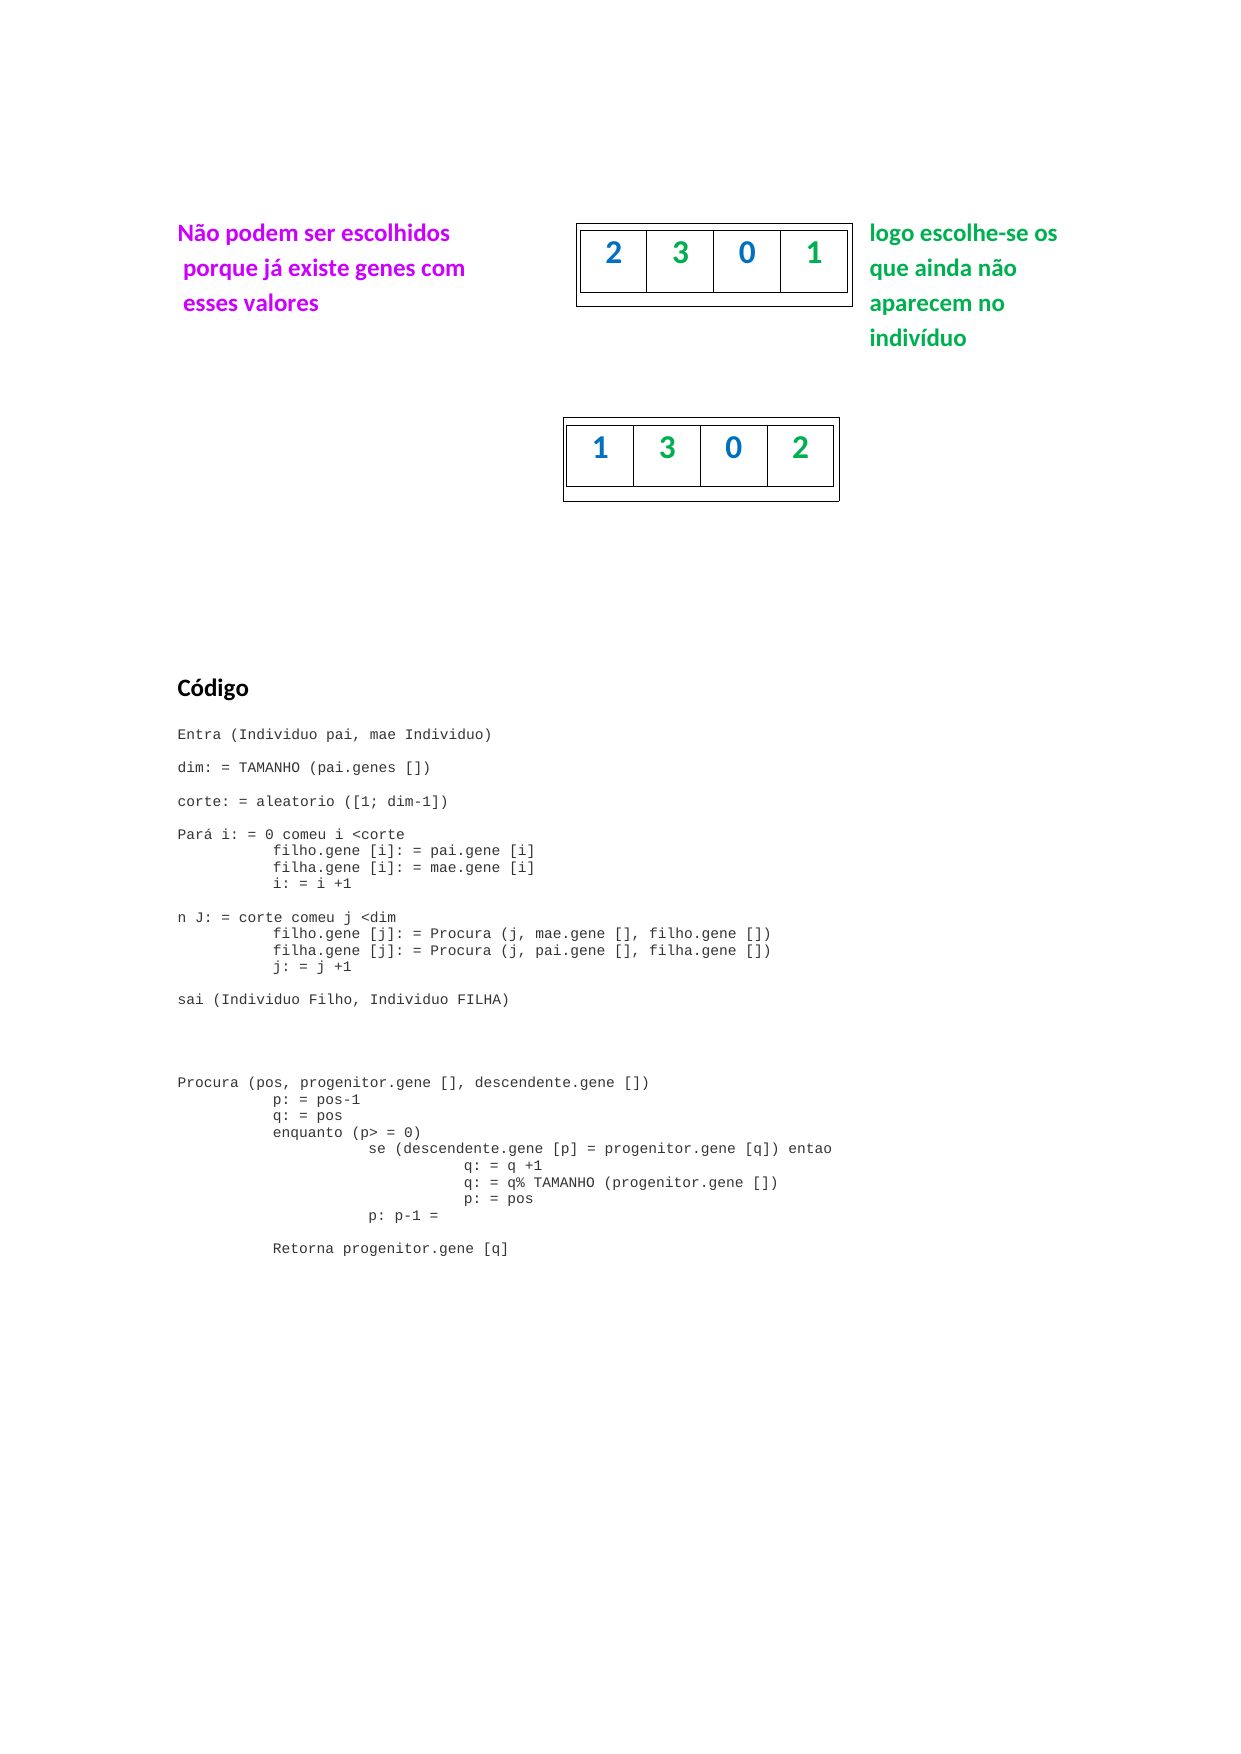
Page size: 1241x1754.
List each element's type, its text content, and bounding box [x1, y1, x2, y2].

text i: = i +1 [177, 877, 1063, 893]
text p: = pos [177, 1191, 1063, 1208]
text q: = q +1 [177, 1158, 1063, 1175]
text q: = q% TAMANHO (progenitor.gene []) [177, 1175, 1063, 1191]
text filha.gene [j]: = Procura (j, pai.gene [], filha.gene []) [177, 943, 1063, 959]
text se (descendente.gene [p] = progenitor.gene [q]) entao [177, 1142, 1063, 1158]
text Retorna progenitor.gene [q] [177, 1241, 1063, 1258]
text esses valores aparecem no indivíduo [177, 288, 1063, 353]
text j: = j +1 [177, 959, 1063, 976]
text Não podem ser escolhidos logo escolhe-se os [177, 218, 1063, 248]
text q: = pos [177, 1108, 1063, 1125]
text Entra (Individuo pai, mae Individuo) [177, 728, 1063, 744]
text dim: = TAMANHO (pai.genes []) [177, 761, 1063, 777]
text filho.gene [i]: = pai.gene [i] [177, 843, 1063, 860]
text corte: = aleatorio ([1; dim-1]) [177, 794, 1063, 810]
text enquanto (p> = 0) [177, 1125, 1063, 1142]
text Código [177, 672, 1063, 702]
text porque já existe genes com que ainda não [853, 253, 1063, 283]
text sai (Individuo Filho, Individuo FILHA) [177, 993, 1063, 1009]
text p: = pos-1 [177, 1092, 1063, 1108]
text filha.gene [i]: = mae.gene [i] [177, 860, 1063, 877]
text porque já existe genes com que ainda não [177, 253, 576, 283]
text n J: = corte comeu j <dim [177, 910, 1063, 926]
text filho.gene [j]: = Procura (j, mae.gene [], filho.gene []) [177, 926, 1063, 943]
text Procura (pos, progenitor.gene [], descendente.gene []) [177, 1075, 1063, 1092]
text Pará i: = 0 comeu i <corte [177, 827, 1063, 843]
text p: p-1 = [177, 1208, 1063, 1224]
